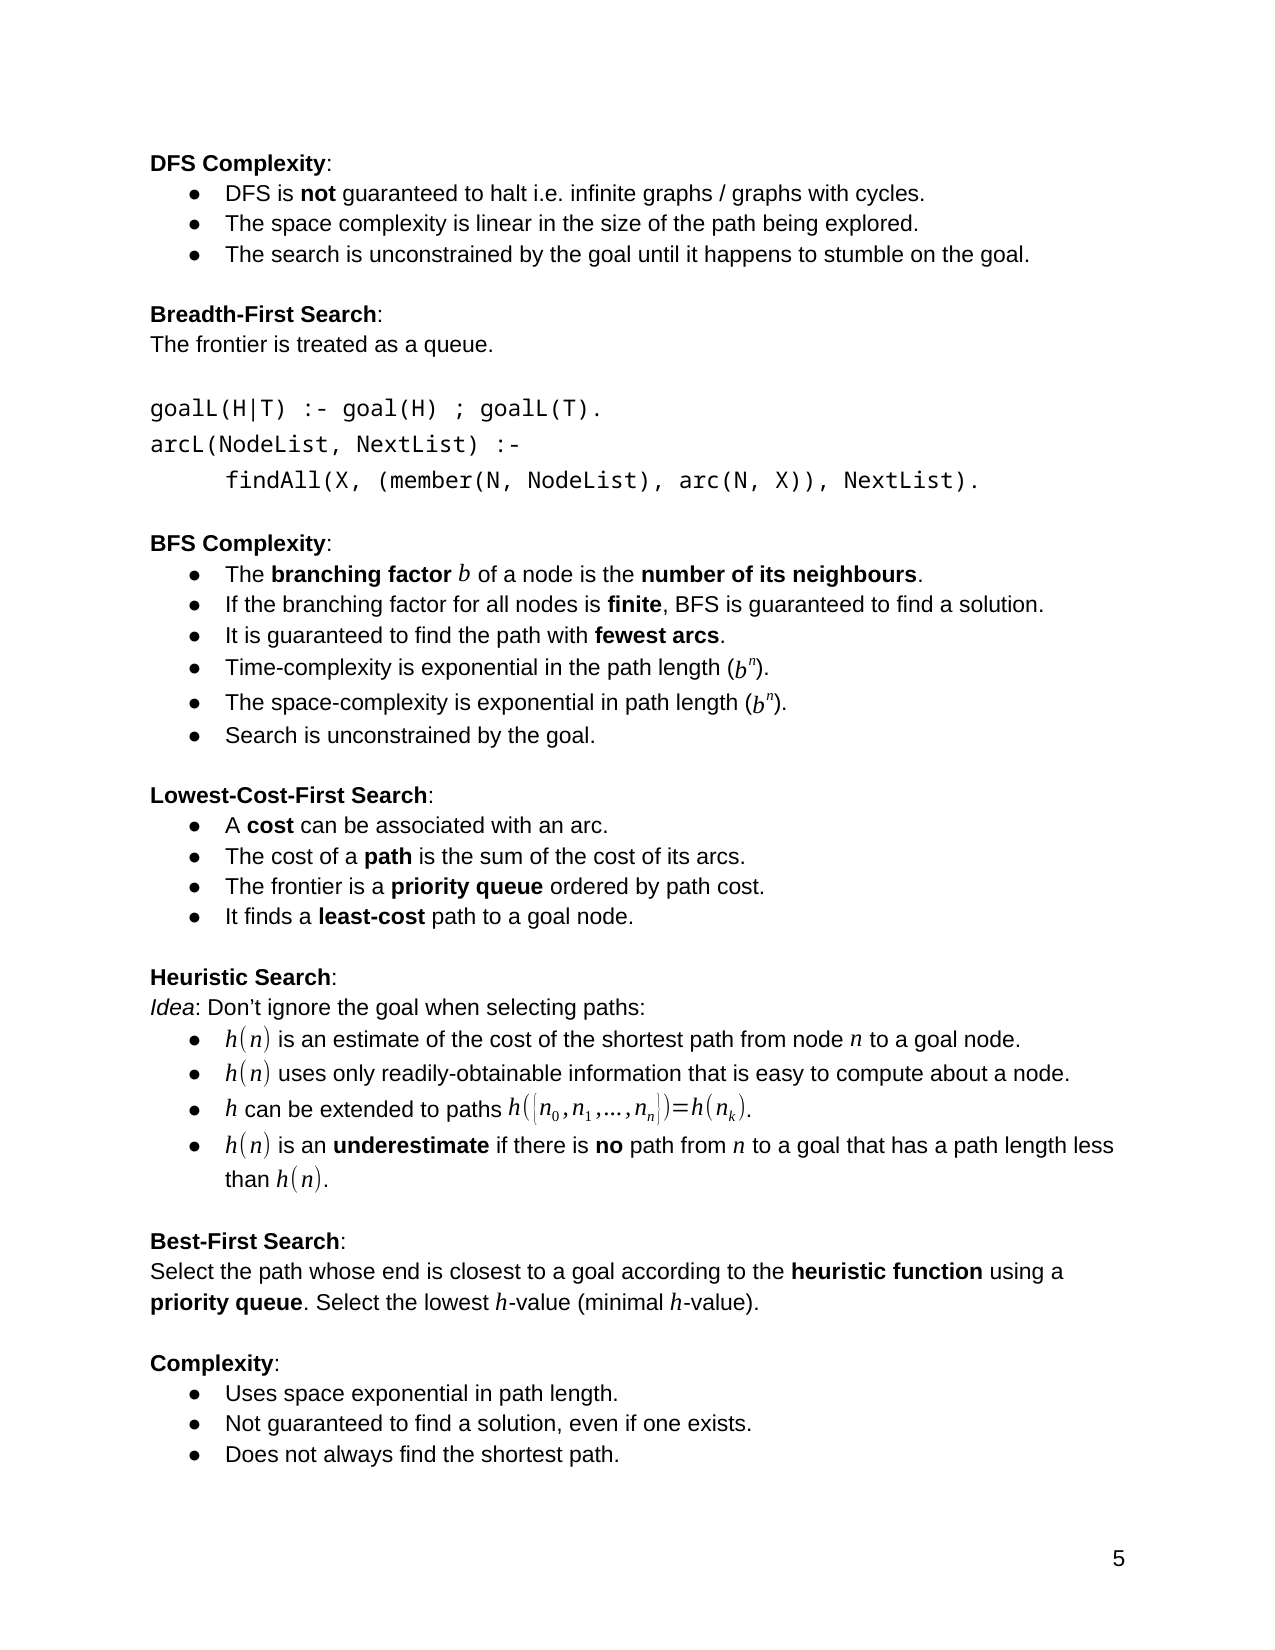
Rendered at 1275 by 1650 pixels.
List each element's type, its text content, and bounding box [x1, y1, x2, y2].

list It finds a least-cost path to a goal node. [187, 903, 1125, 929]
text Heuristic Search: [150, 963, 1125, 990]
list DFS is not guaranteed to halt i.e. infinite graphs / graphs with cycles. [187, 180, 1125, 207]
list Search is unconstrained by the goal. [187, 722, 1125, 748]
text DFS Complexity: [150, 150, 1125, 176]
text Lowest-Cost-First Search: [150, 782, 1125, 808]
list The space-complexity is exponential in path length (). [187, 687, 1125, 718]
list If the branching factor for all nodes is finite, BFS is guaranteed to find a solution. [187, 591, 1125, 618]
text findAll(X, (member(N, NodeList), arc(N, X)), NextList). [150, 463, 1125, 495]
list The cost of a path is the sum of the cost of its arcs. [187, 843, 1125, 869]
list Uses space exponential in path length. [187, 1380, 1125, 1407]
list can be extended to paths . [187, 1092, 1125, 1126]
list Not guaranteed to find a solution, even if one exists. [187, 1410, 1125, 1437]
list is an estimate of the cost of the shortest path from node to a goal node. [187, 1024, 1125, 1054]
text goalL(H|T) :- goal(H) ; goalL(T). [150, 392, 1125, 423]
text BFS Complexity: [150, 530, 1125, 556]
list It is guaranteed to find the path with fewest arcs. [187, 622, 1125, 648]
text Select the path whose end is closest to a goal according to the heuristic function using a priority queue. Select the lowest -value (minimal -value). [150, 1258, 1125, 1316]
list Time-complexity is exponential in the path length (). [187, 652, 1125, 683]
text Complexity: [150, 1350, 1125, 1376]
text arcL(NodeList, NextList) :- [150, 428, 1125, 459]
list uses only readily-obtainable information that is easy to compute about a node. [187, 1058, 1125, 1088]
list The search is unconstrained by the goal until it happens to stumble on the goal. [187, 241, 1125, 267]
text Idea: Don’t ignore the goal when selecting paths: [150, 994, 1125, 1020]
list The branching factor of a node is the number of its neighbours. [187, 560, 1125, 587]
list The frontier is a priority queue ordered by path cost. [187, 873, 1125, 899]
text The frontier is treated as a queue. [150, 331, 1125, 358]
text Best-First Search: [150, 1228, 1125, 1254]
list The space complexity is linear in the size of the path being explored. [187, 210, 1125, 237]
text Breadth-First Search: [150, 301, 1125, 327]
list is an underestimate if there is no path from to a goal that has a path length less than . [187, 1130, 1125, 1194]
list Does not always find the shortest path. [187, 1441, 1125, 1467]
list A cost can be associated with an arc. [187, 812, 1125, 839]
